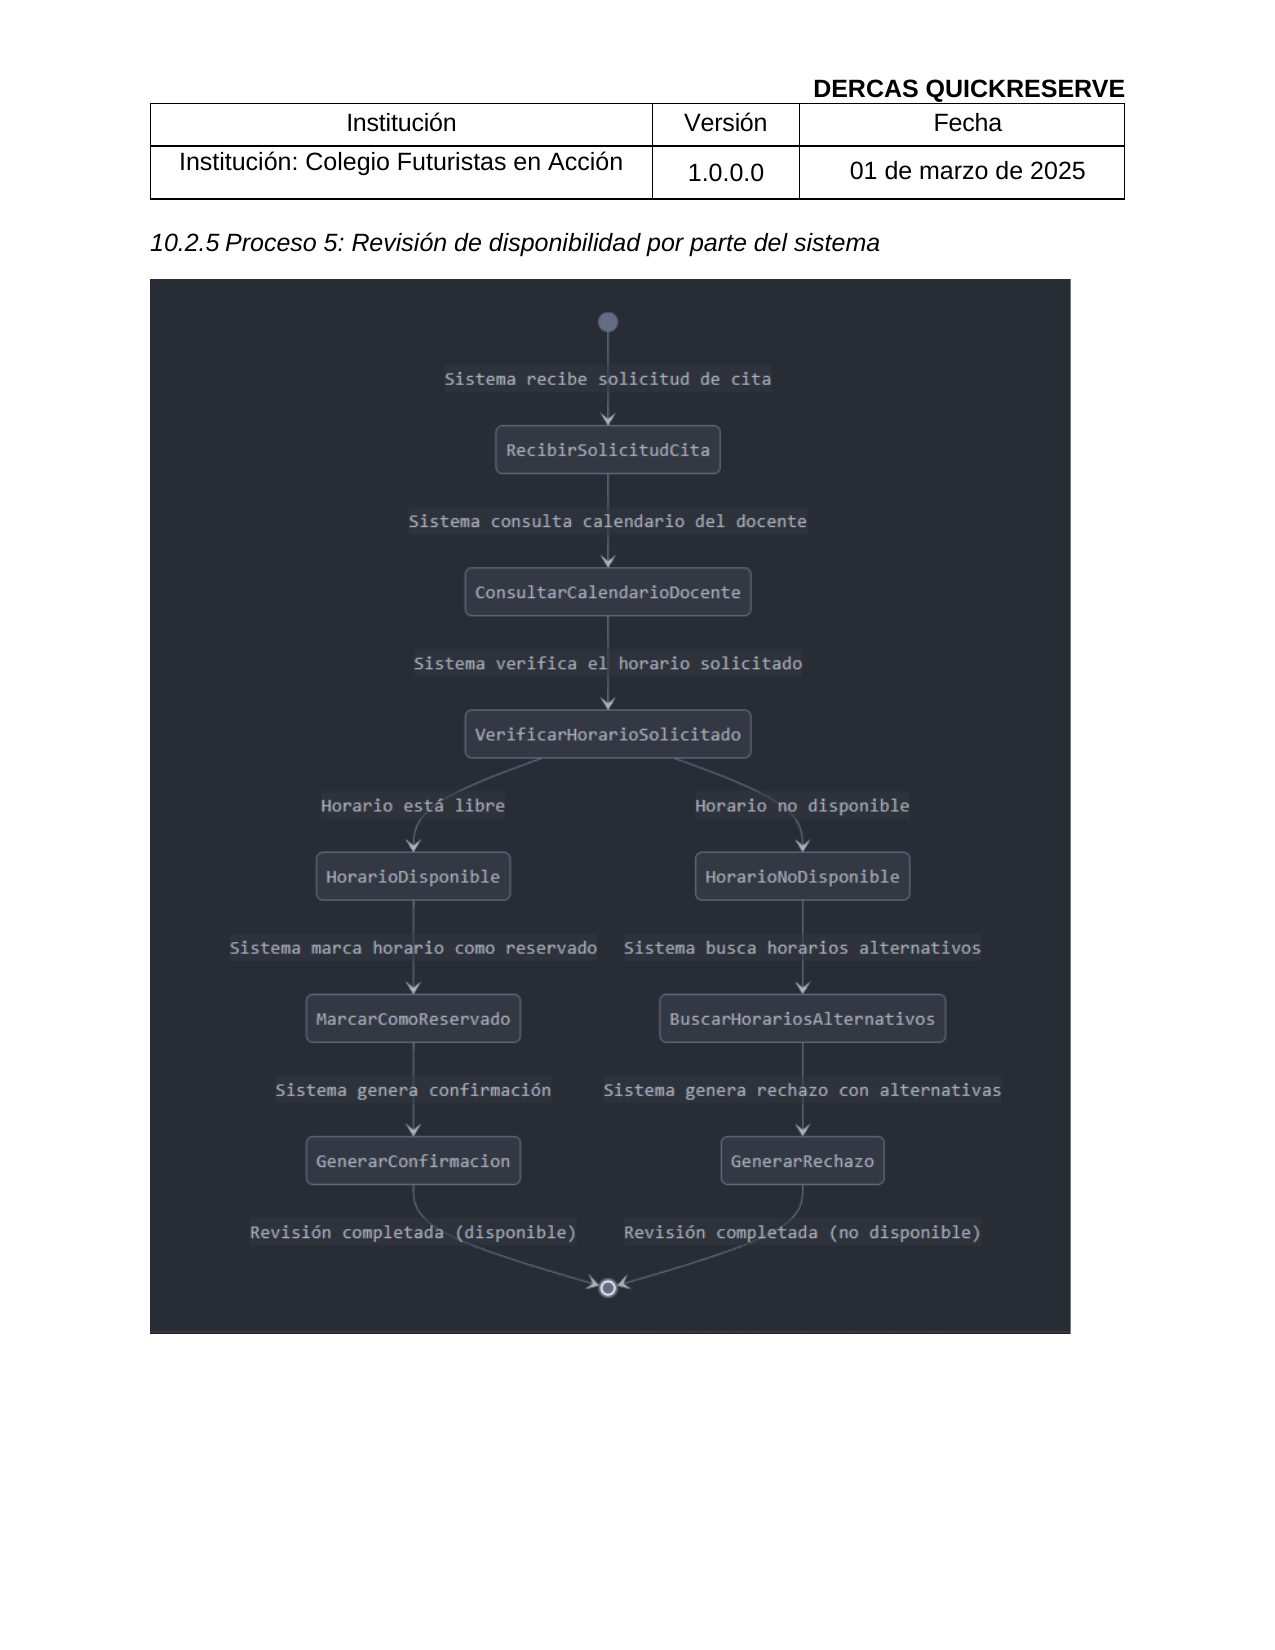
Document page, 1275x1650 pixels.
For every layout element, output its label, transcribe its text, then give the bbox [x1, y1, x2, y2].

subtitle Proceso 5: Revisión de disponibilidad por parte del sistema [150, 228, 1125, 257]
picture [150, 279, 1071, 1334]
